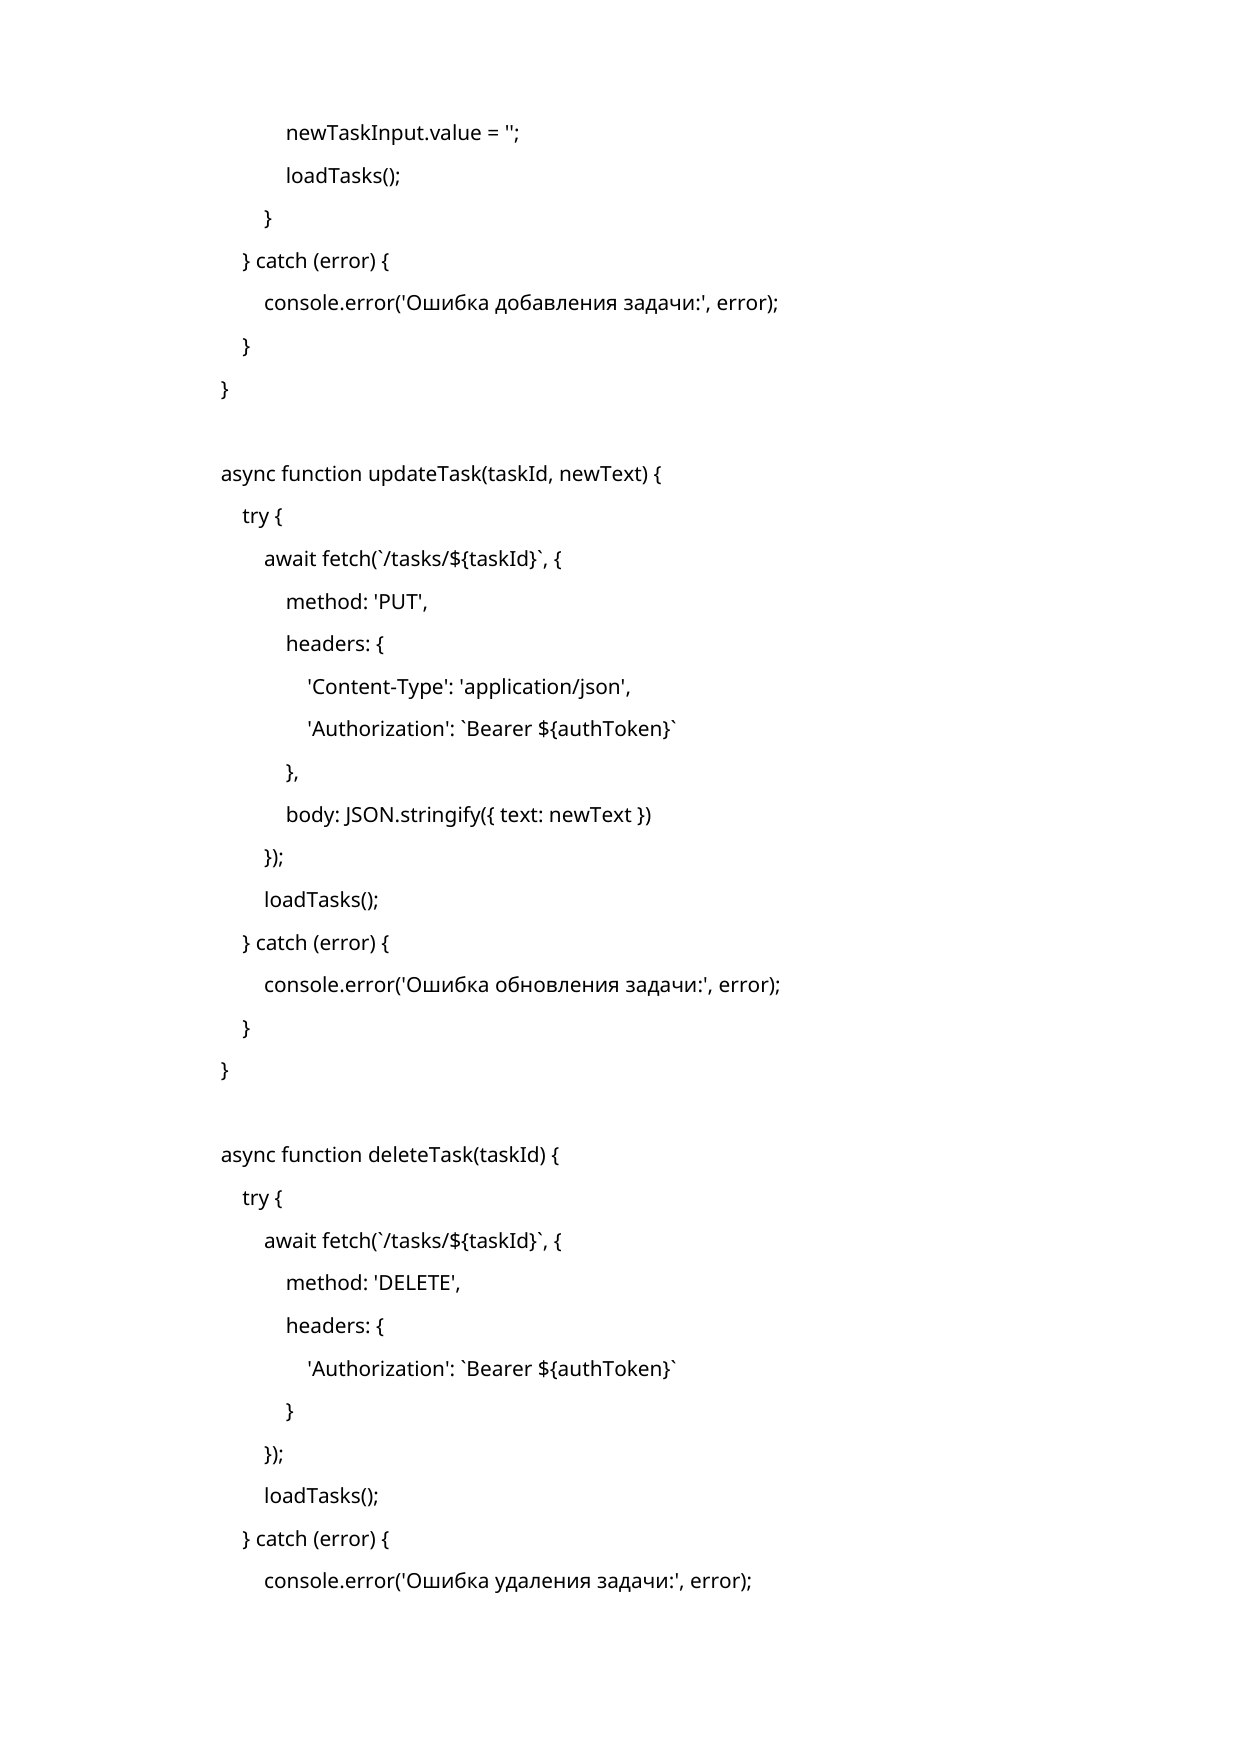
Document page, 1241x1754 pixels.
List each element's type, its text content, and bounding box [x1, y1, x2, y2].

text } [177, 1396, 1152, 1425]
text body: JSON.stringify({ text: newText }) [177, 800, 1152, 828]
text newTaskInput.value = ''; [177, 118, 1152, 147]
text headers: { [177, 1311, 1152, 1339]
text loadTasks(); [177, 161, 1152, 189]
text } [177, 203, 1152, 232]
text } [177, 1055, 1152, 1084]
text async function updateTask(taskId, newText) { [177, 459, 1152, 487]
text }); [177, 842, 1152, 871]
text }, [177, 757, 1152, 786]
text await fetch(`/tasks/${taskId}`, { [177, 1226, 1152, 1254]
text } [177, 331, 1152, 359]
text 'Authorization': `Bearer ${authToken}` [177, 1354, 1152, 1382]
text method: 'PUT', [177, 587, 1152, 615]
text 'Authorization': `Bearer ${authToken}` [177, 714, 1152, 743]
text console.error('Ошибка удаления задачи:', error); [177, 1567, 1152, 1595]
text console.error('Ошибка добавления задачи:', error); [177, 288, 1152, 317]
text loadTasks(); [177, 1481, 1152, 1510]
text headers: { [177, 629, 1152, 658]
text async function deleteTask(taskId) { [177, 1141, 1152, 1169]
text 'Content-Type': 'application/json', [177, 672, 1152, 700]
text console.error('Ошибка обновления задачи:', error); [177, 970, 1152, 999]
text } catch (error) { [177, 928, 1152, 956]
text try { [177, 1183, 1152, 1212]
text method: 'DELETE', [177, 1268, 1152, 1297]
text try { [177, 502, 1152, 530]
text await fetch(`/tasks/${taskId}`, { [177, 544, 1152, 573]
text }); [177, 1439, 1152, 1467]
text } [177, 1013, 1152, 1041]
text } catch (error) { [177, 246, 1152, 274]
text loadTasks(); [177, 885, 1152, 913]
text } catch (error) { [177, 1524, 1152, 1552]
text } [177, 374, 1152, 402]
